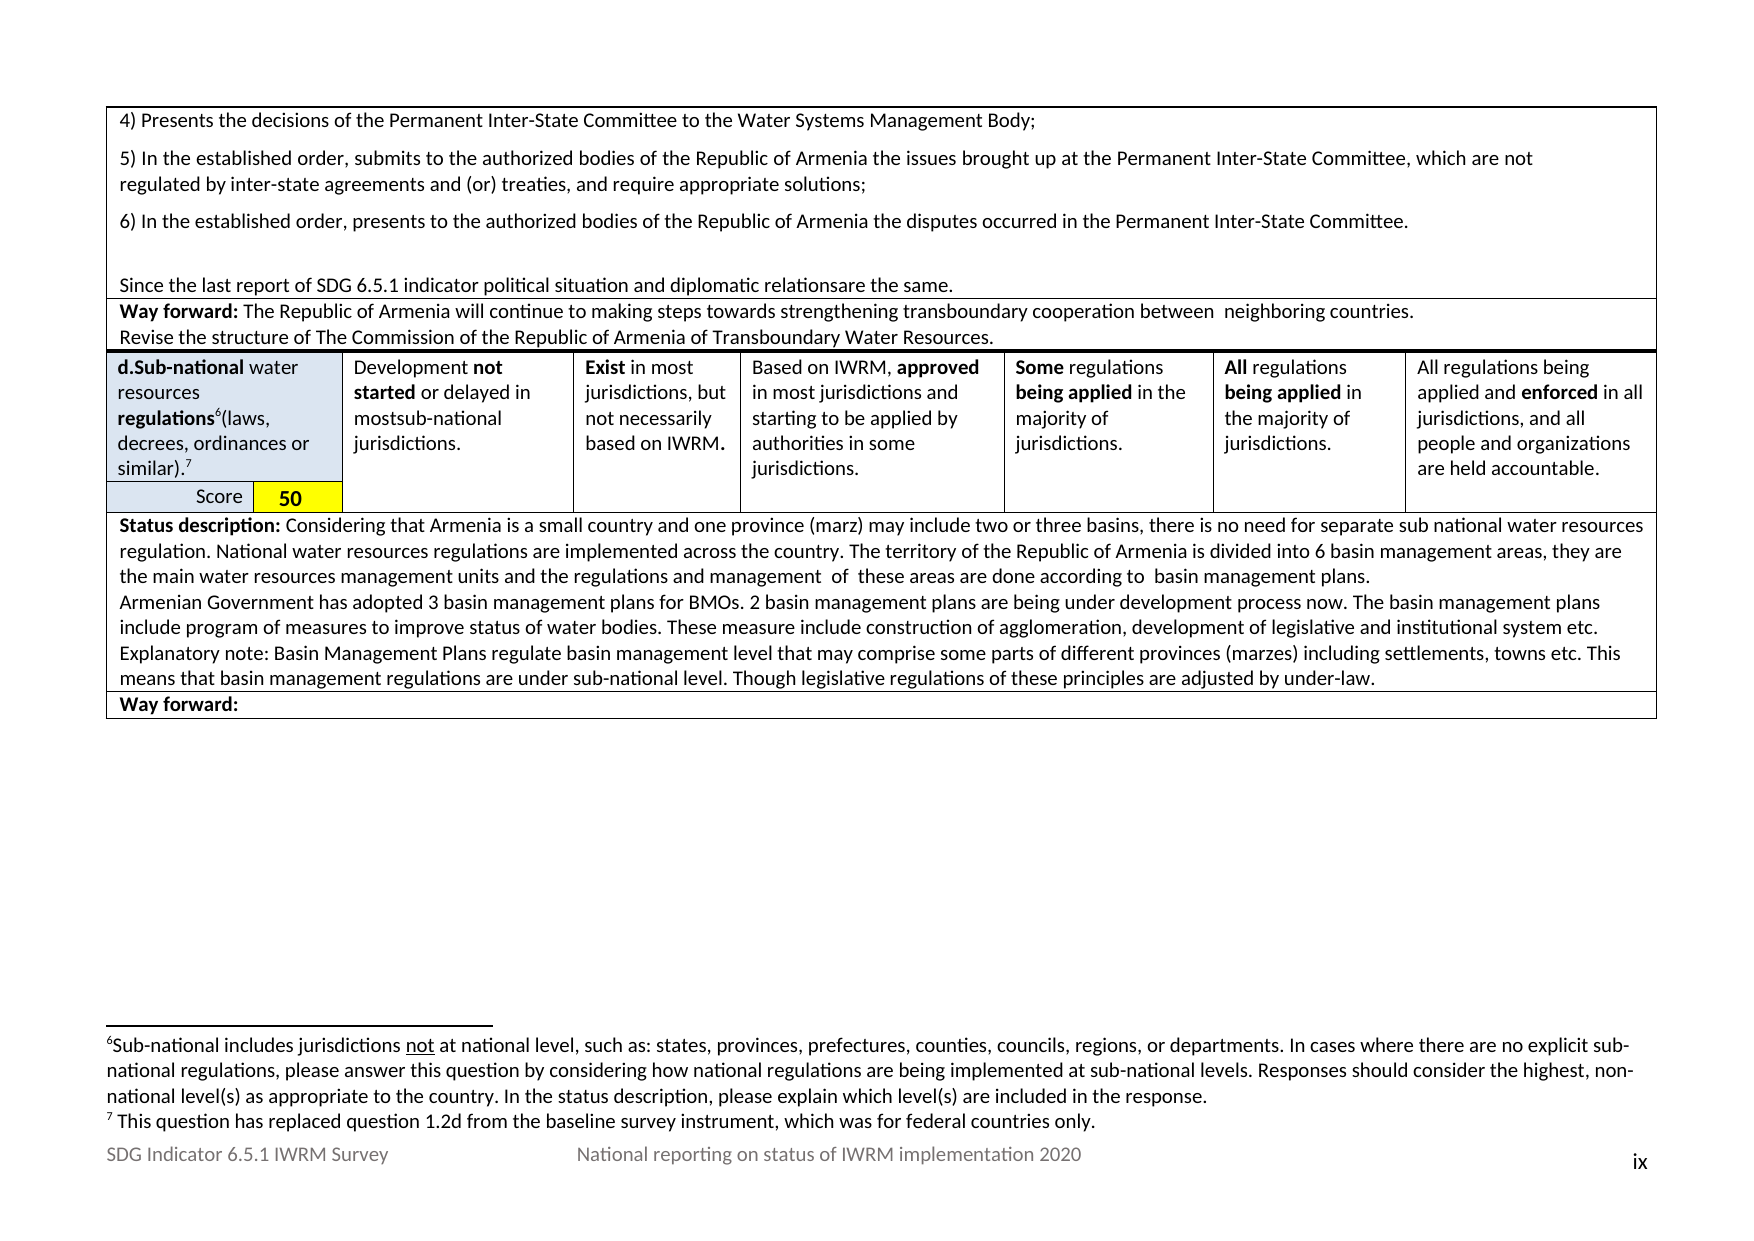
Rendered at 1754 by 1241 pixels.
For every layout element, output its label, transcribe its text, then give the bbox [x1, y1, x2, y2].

table_cell Exist in most jurisdictions, but not necessarily based on IWRM. [574, 353, 740, 512]
table_cell Score [107, 482, 253, 512]
table_cell 50 [254, 482, 342, 512]
table_cell Development not started or delayed in mostsub-national jurisdictions. [343, 353, 573, 512]
table_cell Some regulations being applied in the majority of jurisdictions. [1005, 353, 1213, 512]
table_cell All regulations being applied in the majority of jurisdictions. [1214, 353, 1405, 512]
table_cell d.Sub-national water resources regulations(laws, decrees, ordinances or similar). [107, 353, 342, 481]
table_cell All regulations being applied and enforced in all jurisdictions, and all people and organizations are held accountable. [1406, 353, 1656, 512]
table_cell Way forward: The Republic of Armenia will continue to making steps towards strengthening transboundary cooperation between neighboring countries. Revise the structure of The Commission of the Republic of Armenia of Transboundary Water Resources. [107, 299, 1656, 349]
table_cell Way forward: [107, 692, 1656, 718]
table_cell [107, 108, 1656, 297]
table_cell Based on IWRM, approved in most jurisdictions and starting to be applied by authorities in some jurisdictions. [741, 353, 1004, 512]
table_cell Status description: Considering that Armenia is a small country and one province (marz) may include two or three basins, there is no need for separate sub national water resources regulation. National water resources regulations are implemented across the country. The territory of the Republic of Armenia is divided into 6 basin management areas, they are the main water resources management units and the regulations and management of these areas are done according to basin management plans. Armenian Government has adopted 3 basin management plans for BMOs. 2 basin management plans are being under development process now. The basin management plans include program of measures to improve status of water bodies. These measure include construction of agglomeration, development of legislative and institutional system etc. Explanatory note: Basin Management Plans regulate basin management level that may comprise some parts of different provinces (marzes) including settlements, towns etc. This means that basin management regulations are under sub-national level. Though legislative regulations of these principles are adjusted by under-law. [107, 513, 1656, 691]
